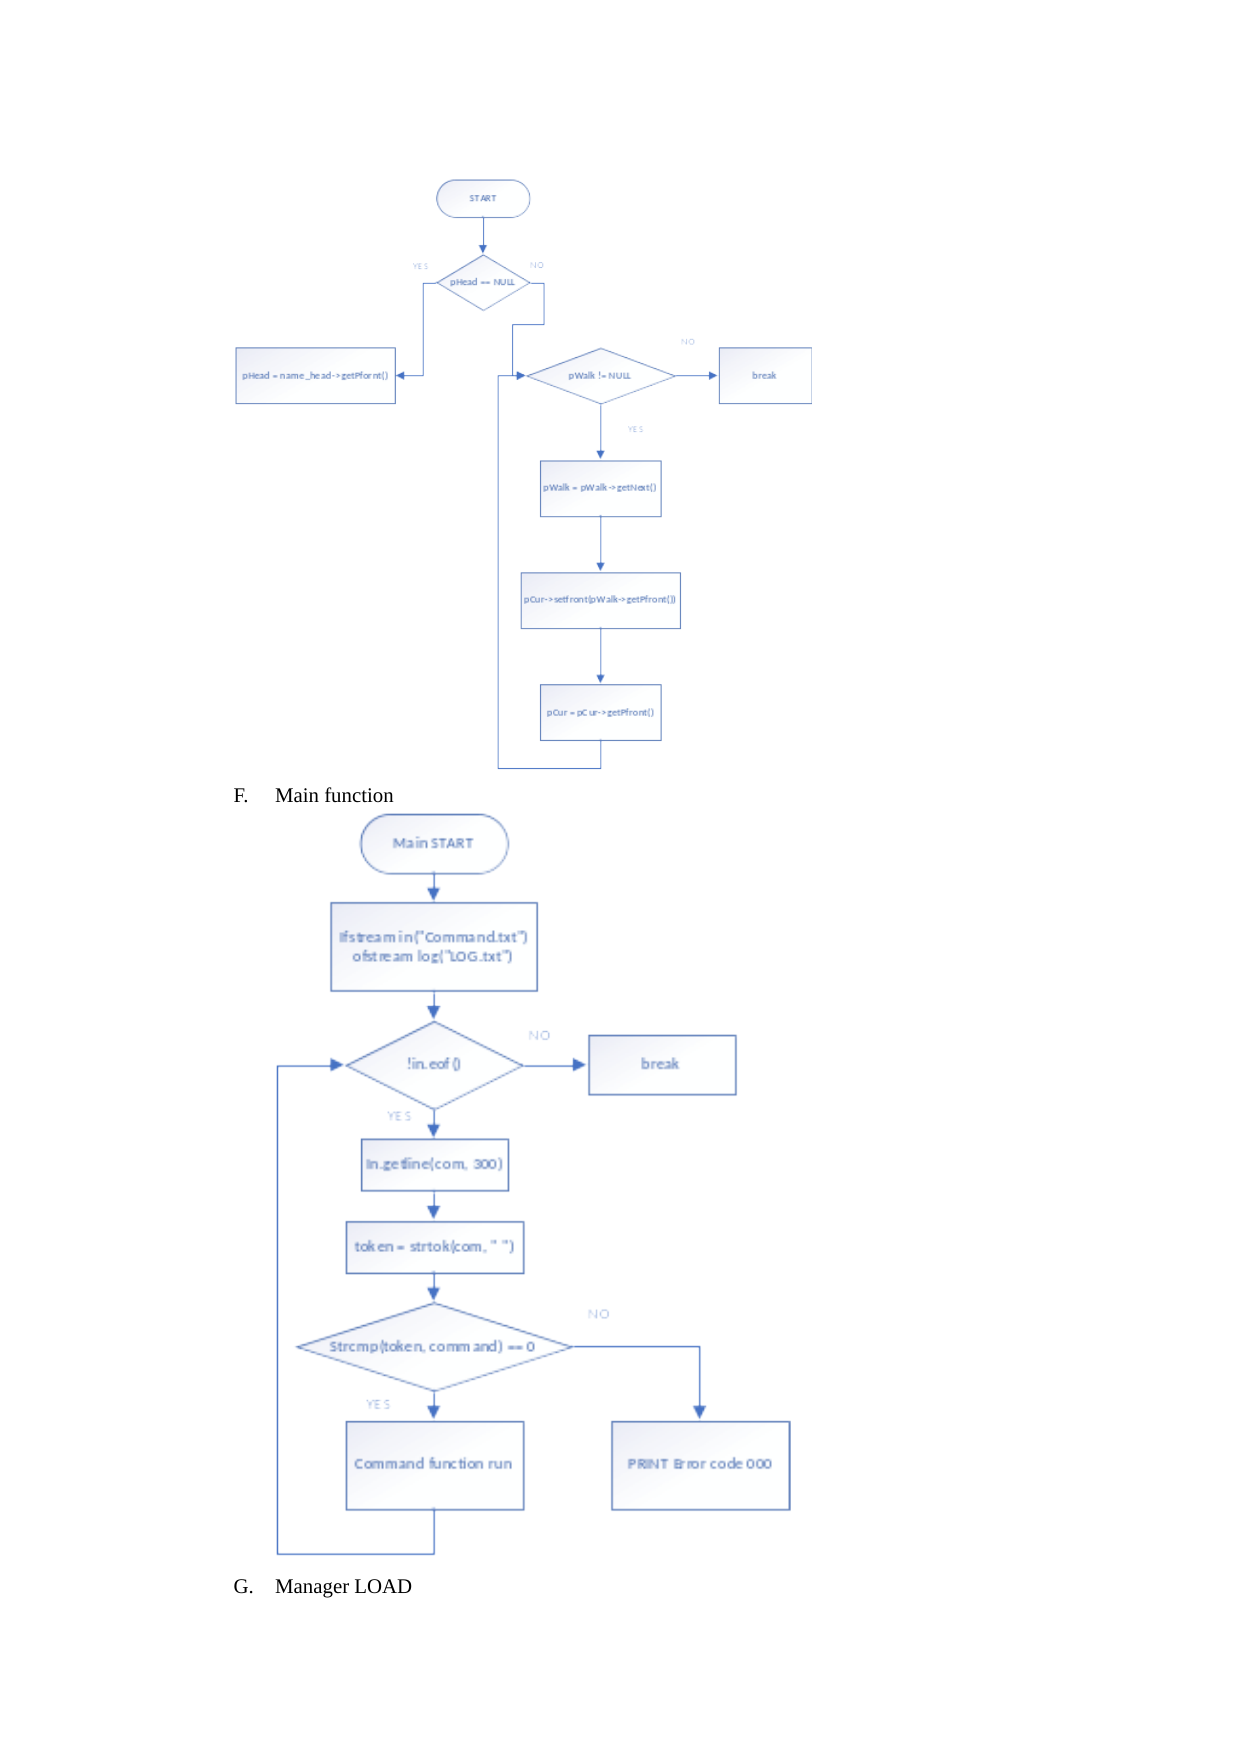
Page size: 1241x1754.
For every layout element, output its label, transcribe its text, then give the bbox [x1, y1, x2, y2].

list Manager LOAD [233, 1574, 1090, 1598]
list Main function [233, 783, 1090, 807]
